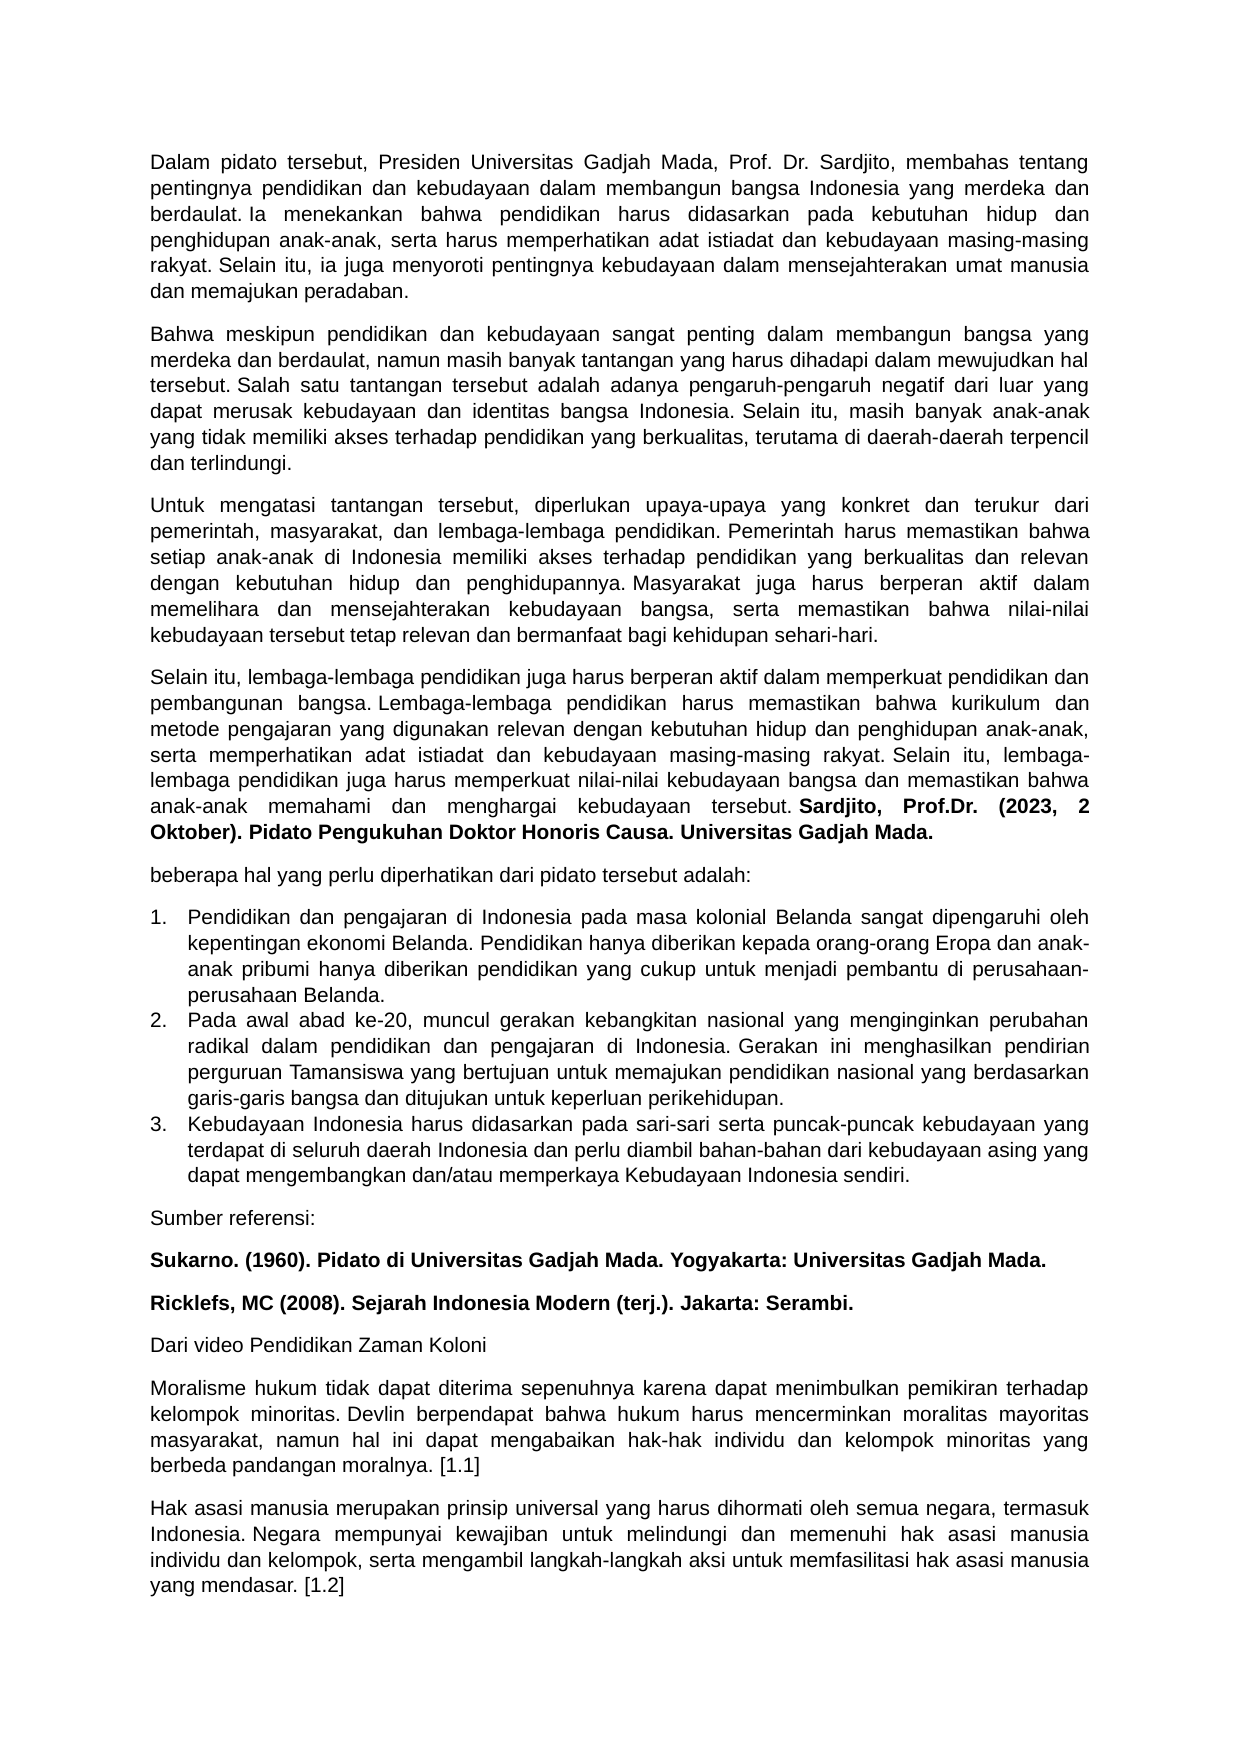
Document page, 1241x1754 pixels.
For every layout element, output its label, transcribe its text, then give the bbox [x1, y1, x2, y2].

text Moralisme hukum tidak dapat diterima sepenuhnya karena dapat menimbulkan pemikiran terhadap kelompok minoritas. Devlin berpendapat bahwa hukum harus mencerminkan moralitas mayoritas masyarakat, namun hal ini dapat mengabaikan hak-hak individu dan kelompok minoritas yang berbeda pandangan moralnya. [1.1] [150, 1376, 1090, 1477]
text Sumber referensi: [150, 1206, 1090, 1230]
text Dalam pidato tersebut, Presiden Universitas Gadjah Mada, Prof. Dr. Sardjito, membahas tentang pentingnya pendidikan dan kebudayaan dalam membangun bangsa Indonesia yang merdeka dan berdaulat. Ia menekankan bahwa pendidikan harus didasarkan pada kebutuhan hidup dan penghidupan anak-anak, serta harus memperhatikan adat istiadat dan kebudayaan masing-masing rakyat. Selain itu, ia juga menyoroti pentingnya kebudayaan dalam mensejahterakan umat manusia dan memajukan peradaban. [150, 150, 1090, 303]
text Selain itu, lembaga-lembaga pendidikan juga harus berperan aktif dalam memperkuat pendidikan dan pembangunan bangsa. Lembaga-lembaga pendidikan harus memastikan bahwa kurikulum dan metode pengajaran yang digunakan relevan dengan kebutuhan hidup dan penghidupan anak-anak, serta memperhatikan adat istiadat dan kebudayaan masing-masing rakyat. Selain itu, lembaga-lembaga pendidikan juga harus memperkuat nilai-nilai kebudayaan bangsa dan memastikan bahwa anak-anak memahami dan menghargai kebudayaan tersebut. Sardjito, Prof.Dr. (2023, 2 Oktober). Pidato Pengukuhan Doktor Honoris Causa. Universitas Gadjah Mada. [150, 665, 1090, 844]
text Untuk mengatasi tantangan tersebut, diperlukan upaya-upaya yang konkret dan terukur dari pemerintah, masyarakat, dan lembaga-lembaga pendidikan. Pemerintah harus memastikan bahwa setiap anak-anak di Indonesia memiliki akses terhadap pendidikan yang berkualitas dan relevan dengan kebutuhan hidup dan penghidupannya. Masyarakat juga harus berperan aktif dalam memelihara dan mensejahterakan kebudayaan bangsa, serta memastikan bahwa nilai-nilai kebudayaan tersebut tetap relevan dan bermanfaat bagi kehidupan sehari-hari. [150, 493, 1090, 646]
list Pada awal abad ke-20, muncul gerakan kebangkitan nasional yang menginginkan perubahan radikal dalam pendidikan dan pengajaran di Indonesia. Gerakan ini menghasilkan pendirian perguruan Tamansiswa yang bertujuan untuk memajukan pendidikan nasional yang berdasarkan garis-garis bangsa dan ditujukan untuk keperluan perikehidupan. [150, 1008, 1090, 1110]
text Sukarno. (1960). Pidato di Universitas Gadjah Mada. Yogyakarta: Universitas Gadjah Mada. [150, 1248, 1090, 1272]
text beberapa hal yang perlu diperhatikan dari pidato tersebut adalah: [150, 862, 1090, 886]
text Ricklefs, MC (2008). Sejarah Indonesia Modern (terj.). Jakarta: Serambi. [150, 1291, 1090, 1315]
text Hak asasi manusia merupakan prinsip universal yang harus dihormati oleh semua negara, termasuk Indonesia. Negara mempunyai kewajiban untuk melindungi dan memenuhi hak asasi manusia individu dan kelompok, serta mengambil langkah-langkah aksi untuk memfasilitasi hak asasi manusia yang mendasar. [1.2] [150, 1496, 1090, 1597]
list Kebudayaan Indonesia harus didasarkan pada sari-sari serta puncak-puncak kebudayaan yang terdapat di seluruh daerah Indonesia dan perlu diambil bahan-bahan dari kebudayaan asing yang dapat mengembangkan dan/atau memperkaya Kebudayaan Indonesia sendiri. [150, 1112, 1090, 1187]
text Dari video Pendidikan Zaman Koloni [150, 1333, 1090, 1357]
text Bahwa meskipun pendidikan dan kebudayaan sangat penting dalam membangun bangsa yang merdeka dan berdaulat, namun masih banyak tantangan yang harus dihadapi dalam mewujudkan hal tersebut. Salah satu tantangan tersebut adalah adanya pengaruh-pengaruh negatif dari luar yang dapat merusak kebudayaan dan identitas bangsa Indonesia. Selain itu, masih banyak anak-anak yang tidak memiliki akses terhadap pendidikan yang berkualitas, terutama di daerah-daerah terpencil dan terlindungi. [150, 322, 1090, 475]
list Pendidikan dan pengajaran di Indonesia pada masa kolonial Belanda sangat dipengaruhi oleh kepentingan ekonomi Belanda. Pendidikan hanya diberikan kepada orang-orang Eropa dan anak-anak pribumi hanya diberikan pendidikan yang cukup untuk menjadi pembantu di perusahaan-perusahaan Belanda. [150, 905, 1090, 1006]
